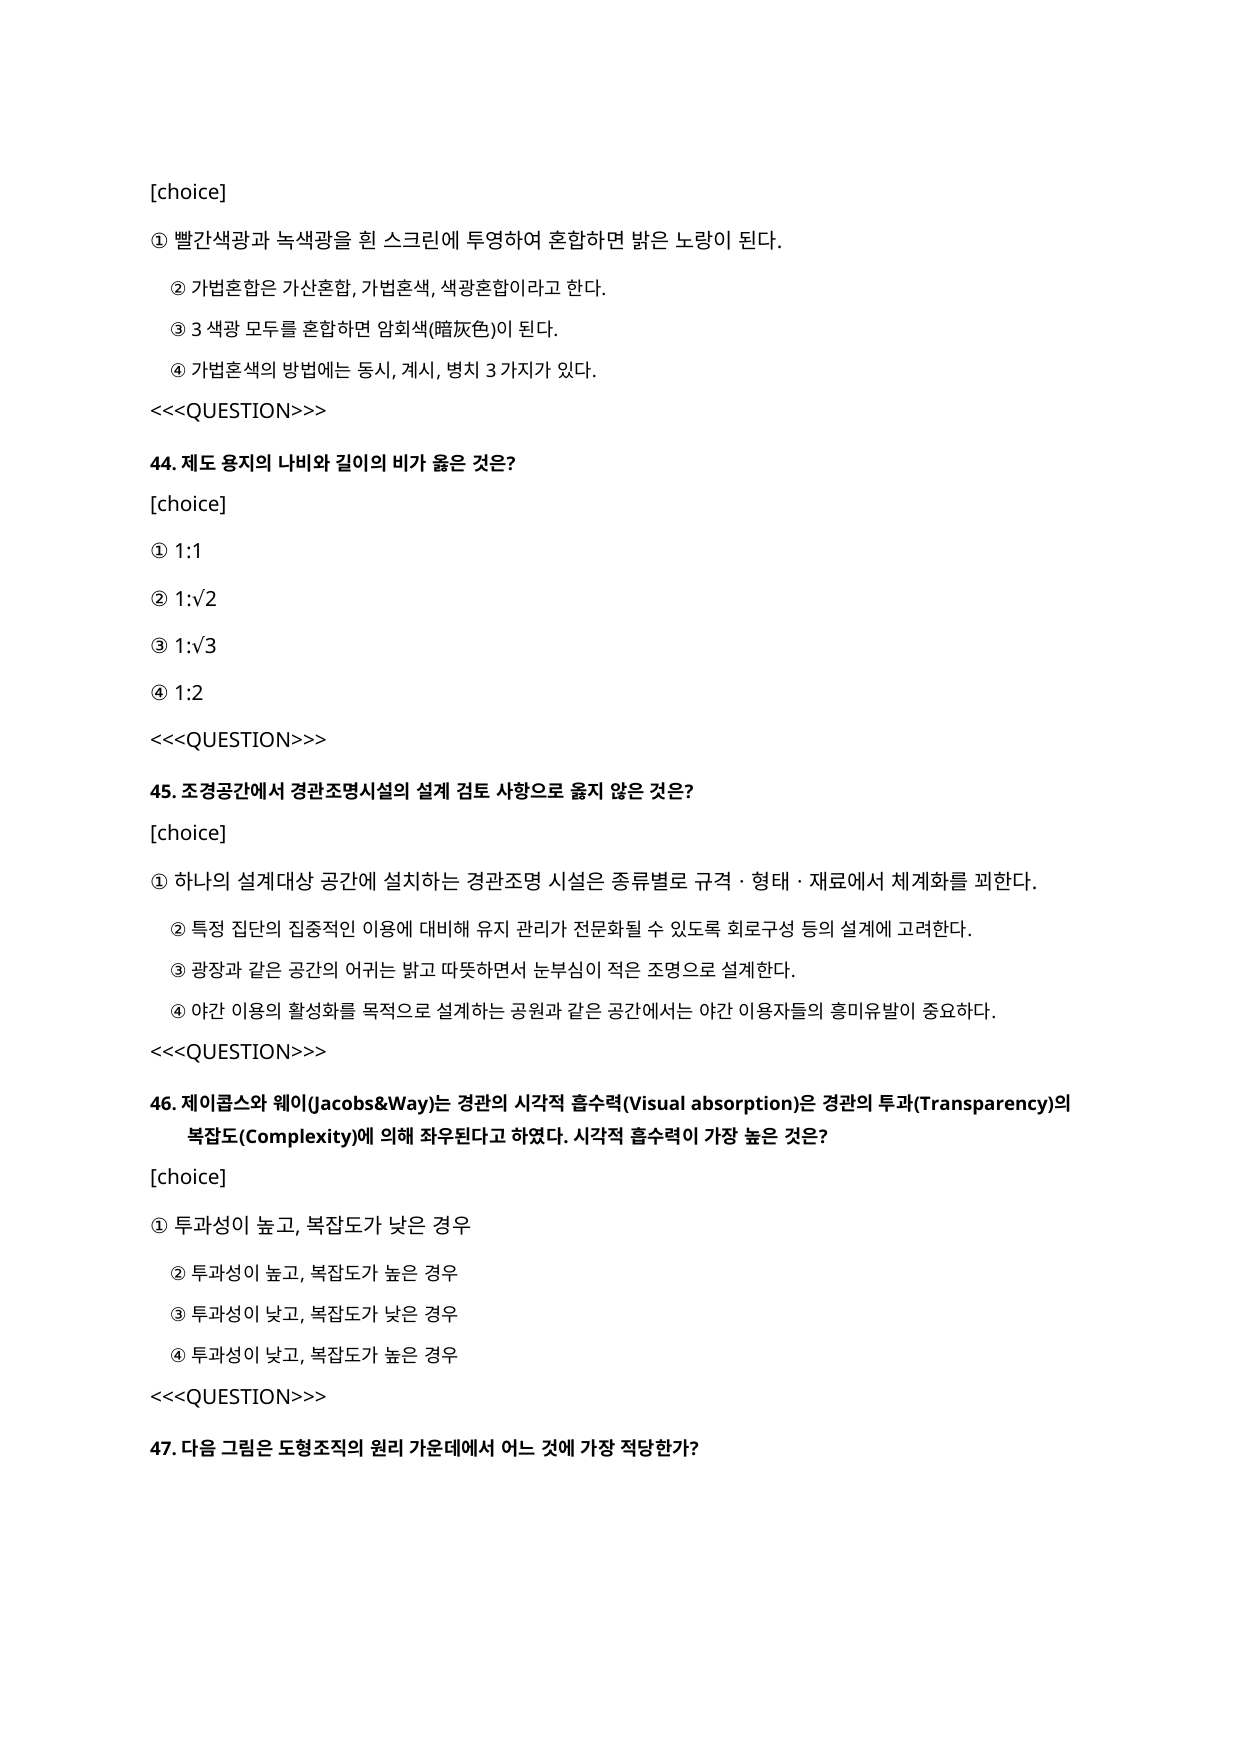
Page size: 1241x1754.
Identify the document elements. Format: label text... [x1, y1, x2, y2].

text [choice] [150, 1162, 1090, 1191]
text 46. 제이콥스와 웨이(Jacobs&Way)는 경관의 시각적 흡수력(Visual absorption)은 경관의 투과(Transparency)의 복잡도(Complexity)에 의해 좌우된다고 하였다. 시각적 흡수력이 가장 높은 것은? [150, 1089, 1090, 1149]
text 47. 다음 그림은 도형조직의 원리 가운데에서 어느 것에 가장 적당한가? [150, 1433, 1090, 1461]
text ③ 광장과 같은 공간의 어귀는 밝고 따뜻하면서 눈부심이 적은 조명으로 설계한다. [150, 956, 1090, 983]
text ② 1:√2 [150, 584, 1090, 612]
text ④ 가법혼색의 방법에는 동시, 계시, 병치 3가지가 있다. [150, 356, 1090, 383]
text ① 하나의 설계대상 공간에 설치하는 경관조명 시설은 종류별로 규격ㆍ형태ㆍ재료에서 체계화를 꾀한다. [150, 865, 1090, 896]
text <<<QUESTION>>> [150, 397, 1090, 425]
text ① 빨간색광과 녹색광을 흰 스크린에 투영하여 혼합하면 밝은 노랑이 된다. [150, 224, 1090, 255]
text 44. 제도 용지의 나비와 길이의 비가 옳은 것은? [150, 448, 1090, 475]
text <<<QUESTION>>> [150, 1037, 1090, 1066]
text ② 가법혼합은 가산혼합, 가법혼색, 색광혼합이라고 한다. [150, 274, 1090, 301]
text [choice] [150, 818, 1090, 846]
text ③ 투과성이 낮고, 복잡도가 낮은 경우 [150, 1300, 1090, 1327]
text 45. 조경공간에서 경관조명시설의 설계 검토 사항으로 옳지 않은 것은? [150, 777, 1090, 804]
text [choice] [150, 177, 1090, 206]
text ② 특정 집단의 집중적인 이용에 대비해 유지 관리가 전문화될 수 있도록 회로구성 등의 설계에 고려한다. [150, 914, 1090, 942]
text <<<QUESTION>>> [150, 726, 1090, 754]
text [choice] [150, 489, 1090, 517]
text ① 1:1 [150, 536, 1090, 565]
text ① 투과성이 높고, 복잡도가 낮은 경우 [150, 1210, 1090, 1240]
text ④ 1:2 [150, 678, 1090, 707]
text ④ 투과성이 낮고, 복잡도가 높은 경우 [150, 1341, 1090, 1368]
text ④ 야간 이용의 활성화를 목적으로 설계하는 공원과 같은 공간에서는 야간 이용자들의 흥미유발이 중요하다. [150, 996, 1090, 1024]
text ③ 1:√3 [150, 631, 1090, 659]
text ③ 3색광 모두를 혼합하면 암회색(暗灰色)이 된다. [150, 315, 1090, 342]
text ② 투과성이 높고, 복잡도가 높은 경우 [150, 1259, 1090, 1286]
text <<<QUESTION>>> [150, 1382, 1090, 1410]
